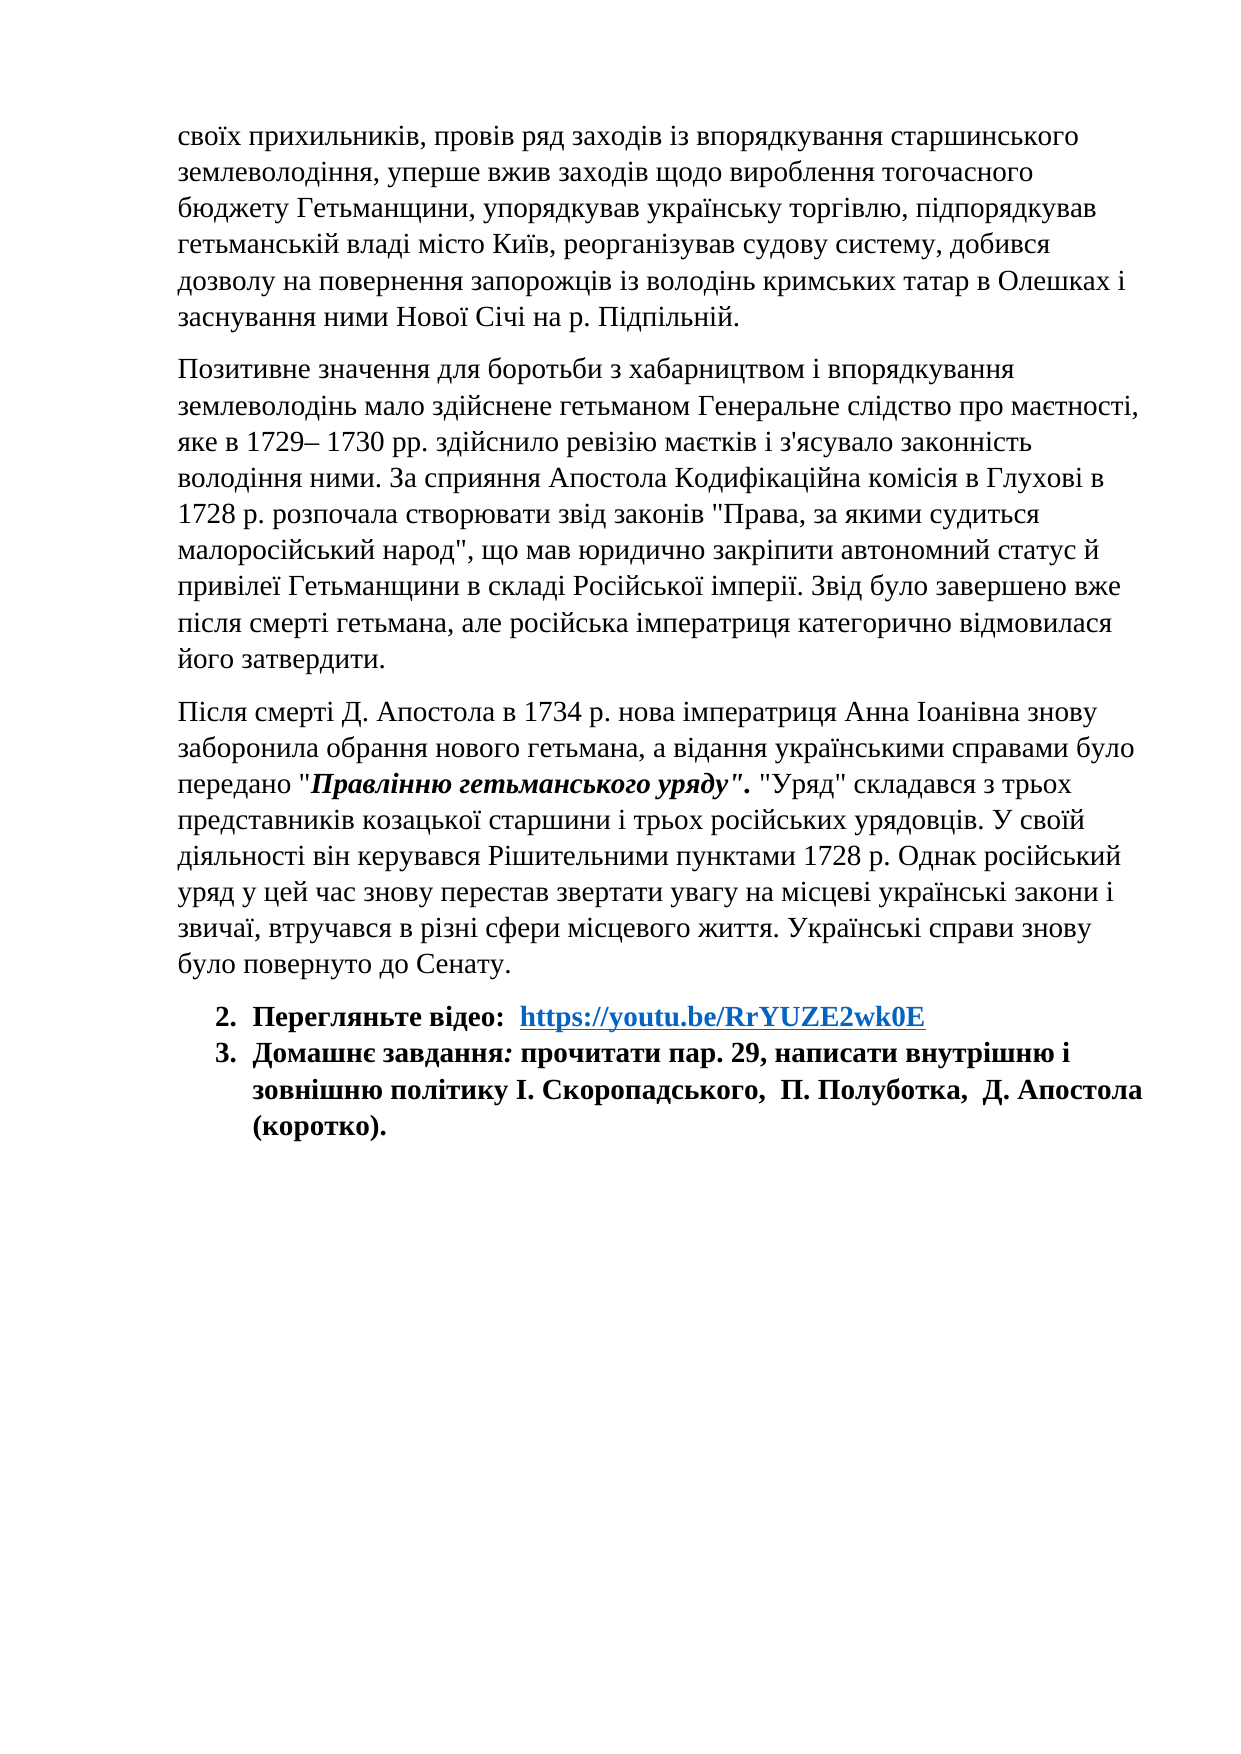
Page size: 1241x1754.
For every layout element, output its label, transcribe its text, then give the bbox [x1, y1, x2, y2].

text Позитивне значення для боротьби з хабарництвом і впорядкування землеволодінь мало здійснене гетьманом Генеральне слідство про маєтності, яке в 1729– 1730 pp. здійснило ревізію маєтків і з'ясувало законність володіння ними. За сприяння Апостола Кодифікаційна комісія в Глухові в 1728 р. розпочала створювати звід законів "Права, за якими судиться малоросійський народ", що мав юридично закріпити автономний статус й привілеї Гетьманщини в складі Російської імперії. Звід було завершено вже після смерті гетьмана, але російська імператриця категорично відмовилася його затвердити. [177, 352, 1152, 674]
list Перегляньте відео: https://youtu.be/RrYUZE2wk0E [215, 999, 1152, 1033]
text Після смерті Д. Апостола в 1734 р. нова імператриця Анна Іоанівна знову заборонила обрання нового гетьмана, а відання українськими справами було передано "Правлінню гетьманського уряду". "Уряд" складався з трьох представників козацької старшини і трьох російських урядовців. У своїй діяльності він керувався Рішительними пунктами 1728 р. Однак російський уряд у цей час знову перестав звертати увагу на місцеві українські закони і звичаї, втручався в різні сфери місцевого життя. Українські справи знову було повернуто до Сенату. [177, 694, 1152, 980]
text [177, 118, 1152, 332]
list Домашнє завдання: прочитати пар. 29, написати внутрішню і зовнішню політику І. Скоропадського, П. Полуботка, Д. Апостола (коротко). [215, 1036, 1152, 1141]
